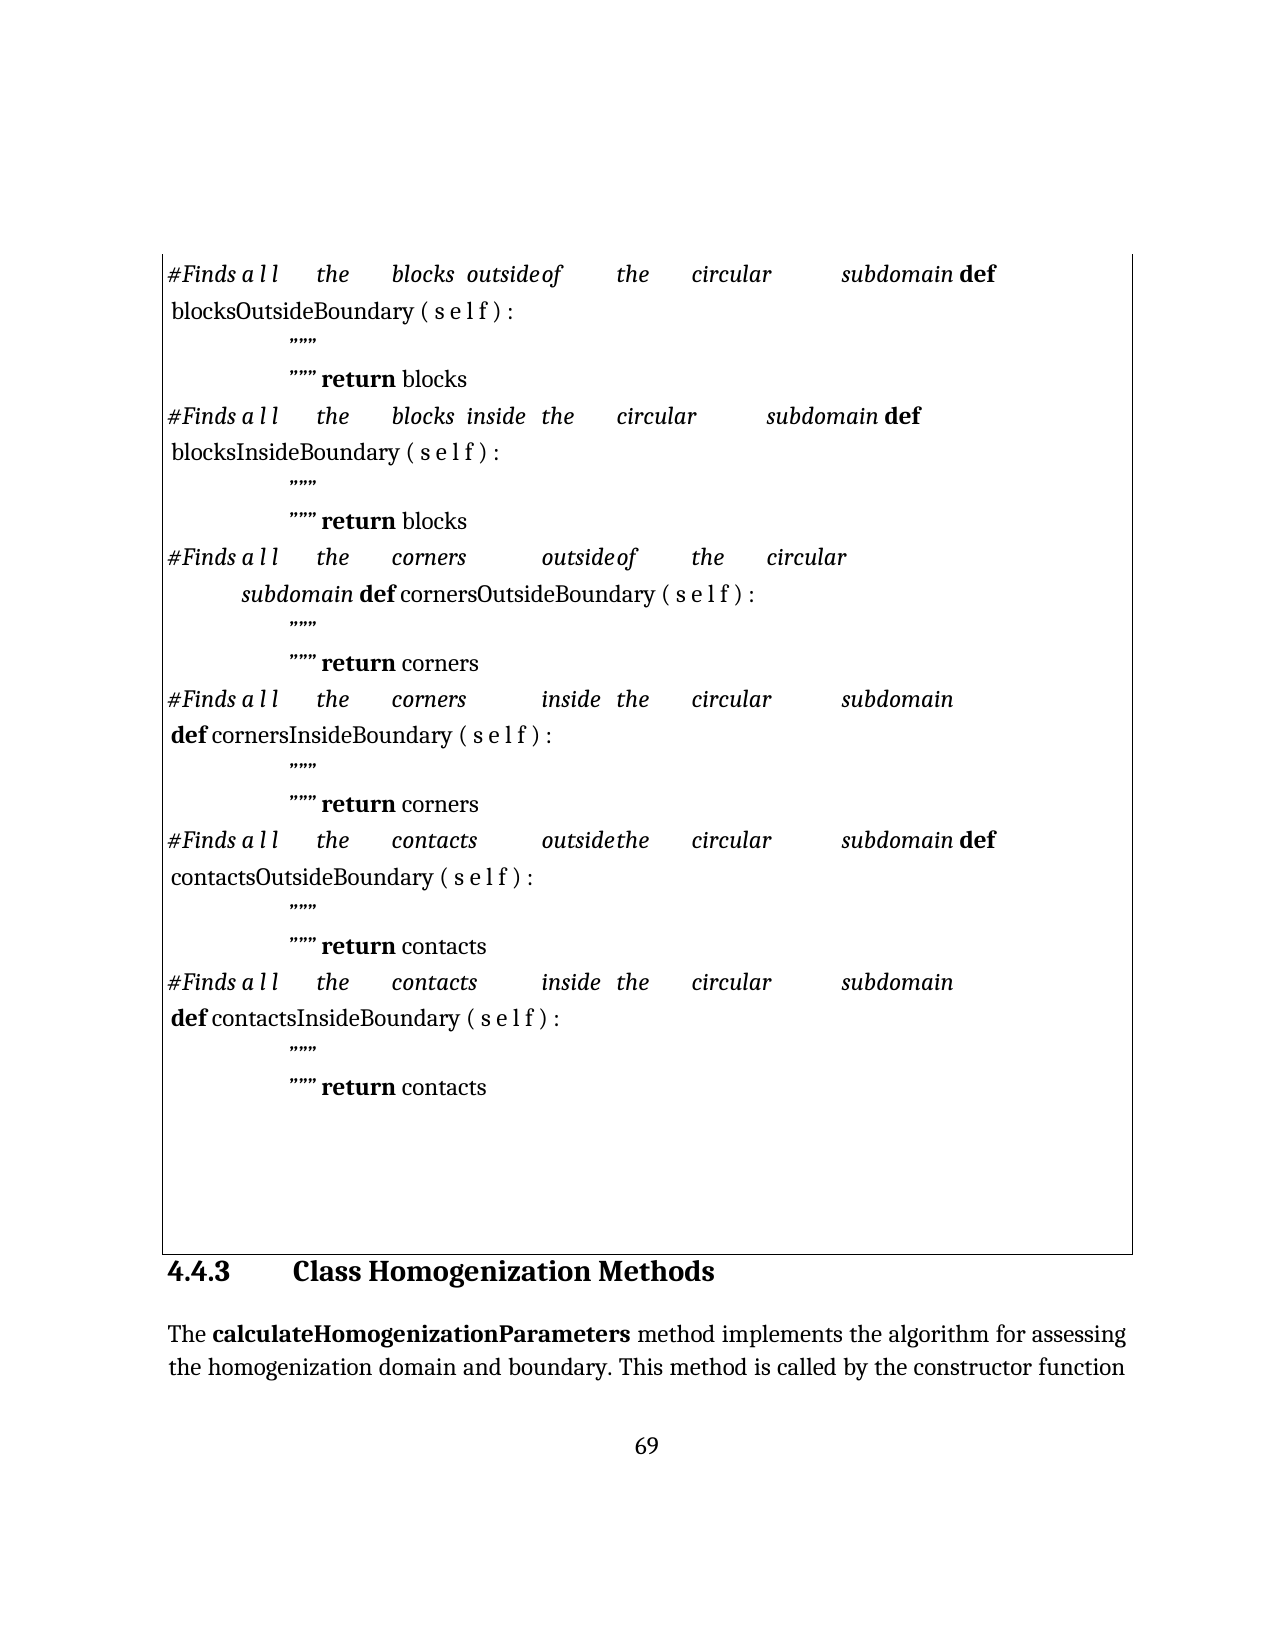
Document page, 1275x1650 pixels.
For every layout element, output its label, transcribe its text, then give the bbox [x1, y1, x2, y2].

subtitle 4.4.3 Class Homogenization Methods [167, 1255, 1137, 1289]
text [167, 1320, 1127, 1381]
table_header #Finds a l l the blocks outside of the circular subdomain def blocksOutsideBoundary ( s e l f ) : ””” ””” return blocks #Finds a l l the blocks inside the circular subdomain def blocksInsideBoundary ( s e l f ) : ””” ””” return blocks #Finds a l l the corners outside of the circular subdomain def cornersOutsideBoundary ( s e l f ) : ””” ””” return corners #Finds a l l the corners inside the circular subdomain def cornersInsideBoundary ( s e l f ) : ””” ””” return corners #Finds a l l the contacts outside the circular subdomain def contactsOutsideBoundary ( s e l f ) : ””” ””” return contacts #Finds a l l the contacts inside the circular subdomain def contactsInsideBoundary ( s e l f ) : ””” ””” return contacts [163, 254, 1132, 1254]
